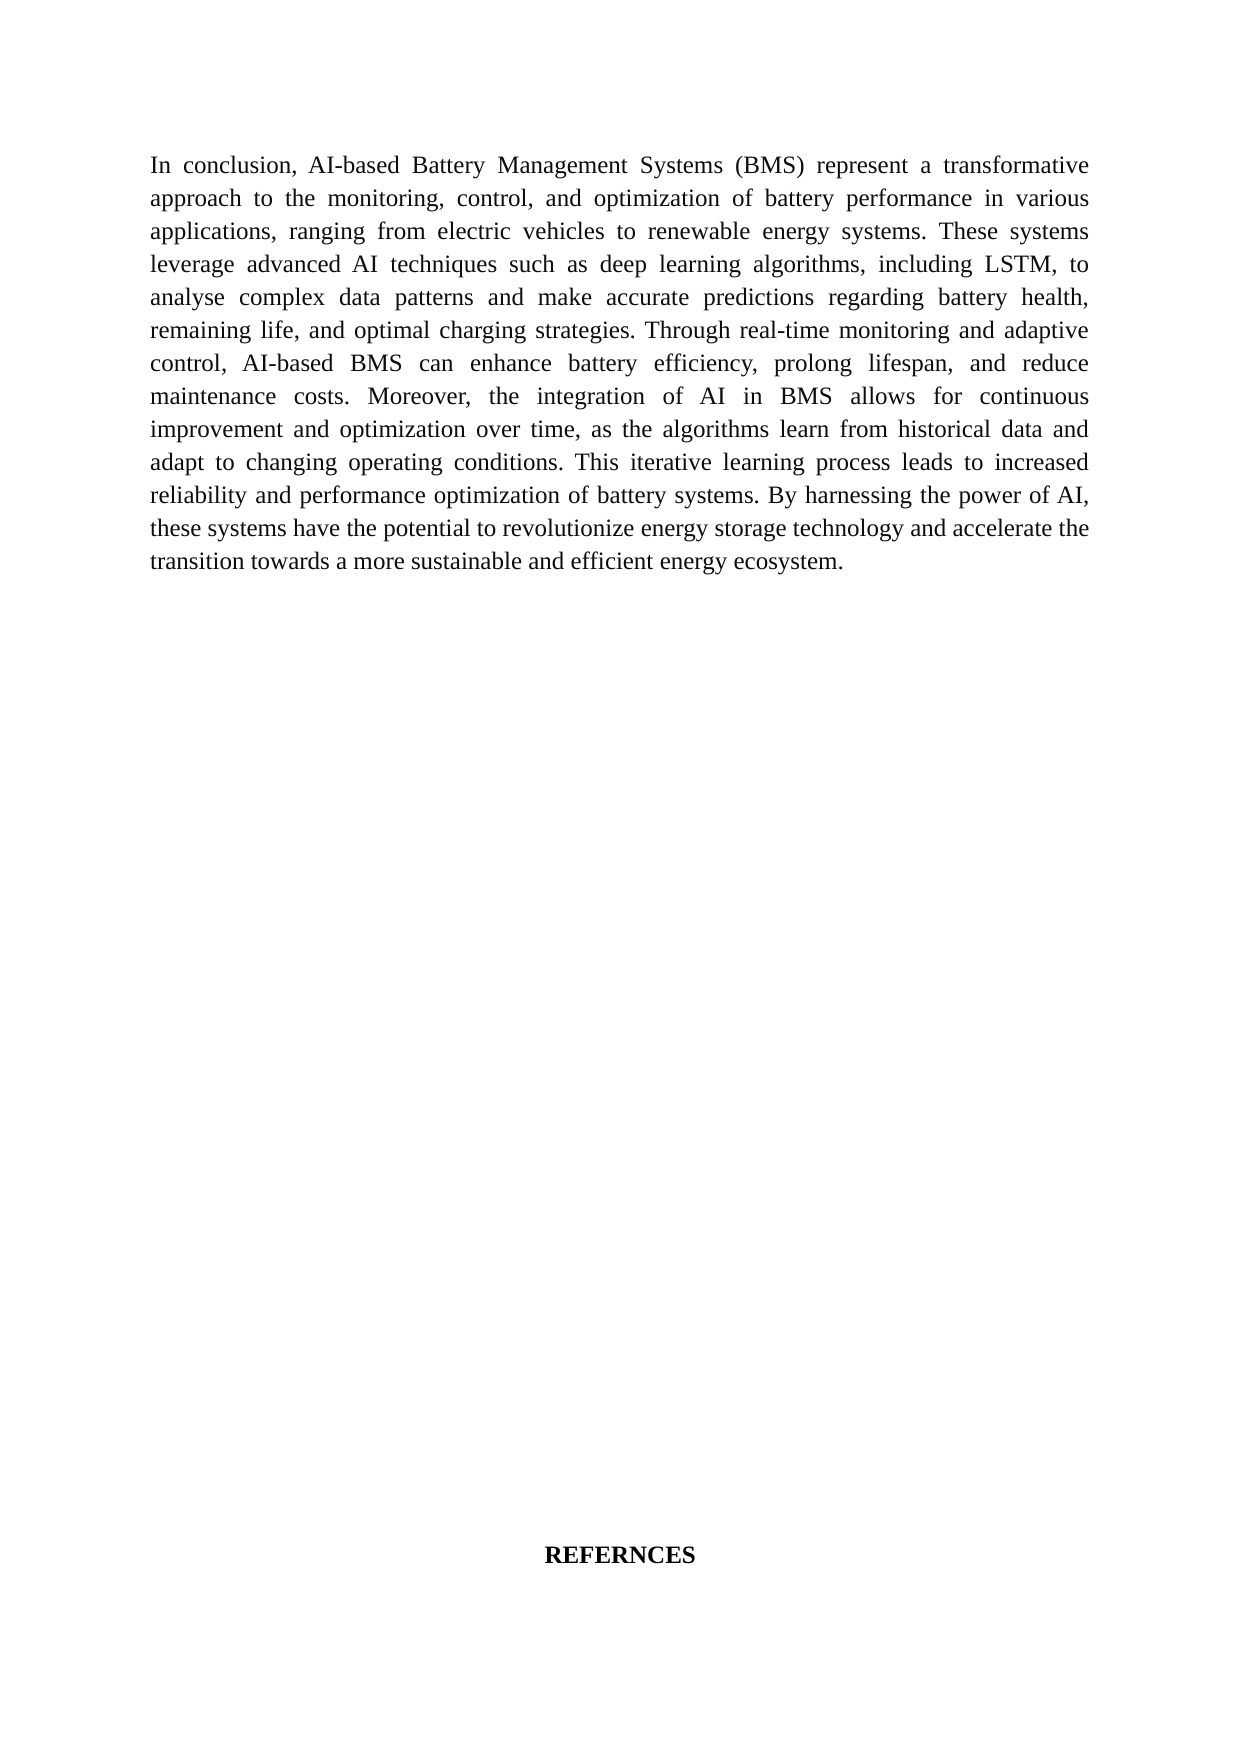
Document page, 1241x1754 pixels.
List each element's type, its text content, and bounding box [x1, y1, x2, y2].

text REFERNCES [150, 1540, 1090, 1569]
